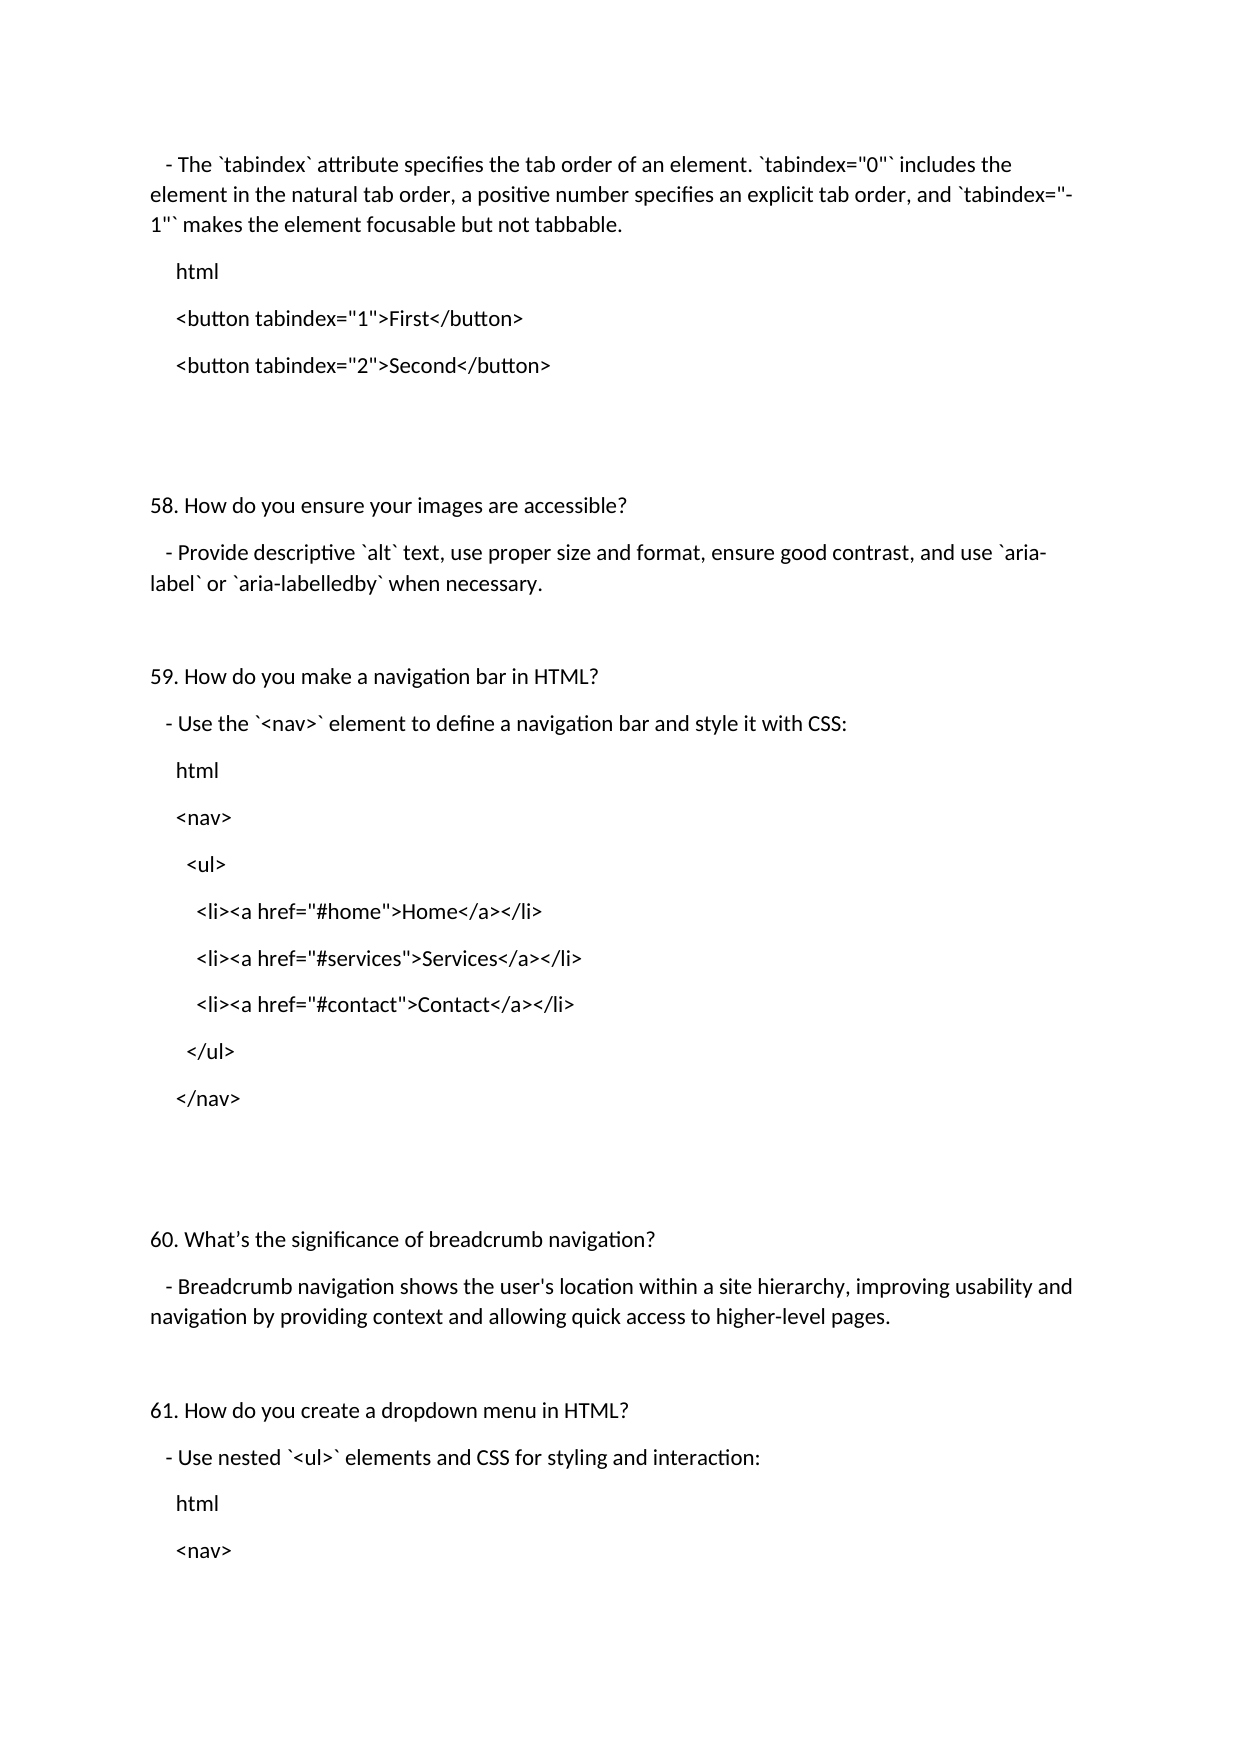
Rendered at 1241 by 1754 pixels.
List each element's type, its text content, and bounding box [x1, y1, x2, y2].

text - Breadcrumb navigation shows the user's location within a site hierarchy, improving usability and navigation by providing context and allowing quick access to higher-level pages. [150, 1272, 1090, 1330]
text 60. What’s the significance of breadcrumb navigation? [150, 1225, 1090, 1253]
text <li><a href="#services">Services</a></li> [150, 944, 1090, 972]
text <nav> [150, 803, 1090, 831]
text html [150, 756, 1090, 784]
text - Use the `<nav>` element to define a navigation bar and style it with CSS: [150, 709, 1090, 737]
text 58. How do you ensure your images are accessible? [150, 492, 1090, 520]
text <button tabindex="2">Second</button> [150, 351, 1090, 379]
text 61. How do you create a dropdown menu in HTML? [150, 1396, 1090, 1424]
text html [150, 1489, 1090, 1518]
text <ul> [150, 850, 1090, 878]
text <li><a href="#contact">Contact</a></li> [150, 991, 1090, 1019]
text <li><a href="#home">Home</a></li> [150, 897, 1090, 925]
text </ul> [150, 1037, 1090, 1066]
text <button tabindex="1">First</button> [150, 304, 1090, 332]
text html [150, 257, 1090, 285]
text <nav> [150, 1536, 1090, 1564]
text 59. How do you make a navigation bar in HTML? [150, 662, 1090, 691]
text - The `tabindex` attribute specifies the tab order of an element. `tabindex="0"` includes the element in the natural tab order, a positive number specifies an explicit tab order, and `tabindex="-1"` makes the element focusable but not tabbable. [150, 150, 1090, 238]
text - Provide descriptive `alt` text, use proper size and format, ensure good contrast, and use `aria-label` or `aria-labelledby` when necessary. [150, 538, 1090, 597]
text </nav> [150, 1084, 1090, 1112]
text - Use nested `<ul>` elements and CSS for styling and interaction: [150, 1443, 1090, 1471]
